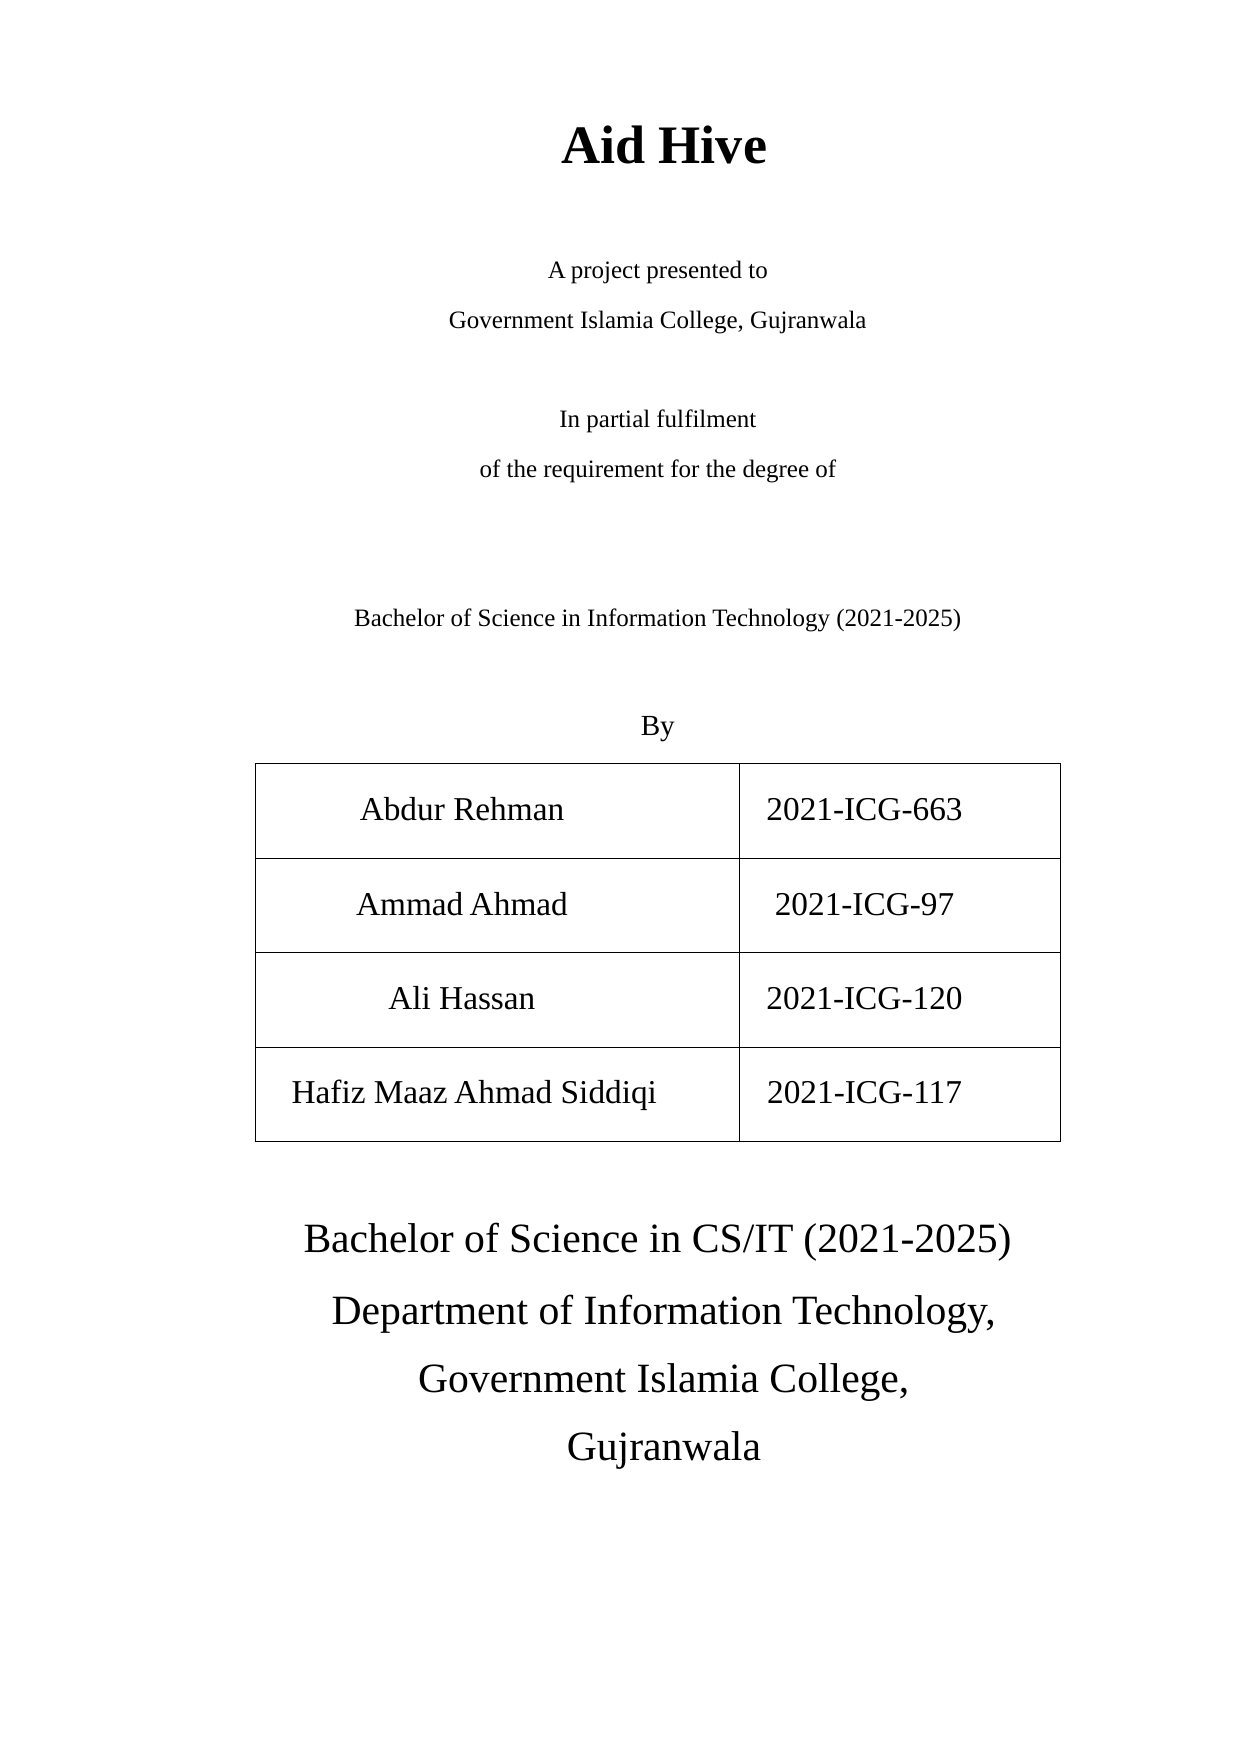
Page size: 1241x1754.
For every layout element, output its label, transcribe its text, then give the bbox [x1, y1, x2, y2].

table_cell 2021-ICG-97 [740, 859, 1060, 952]
text A project presented to [187, 255, 1128, 284]
table_header 2021-ICG-663 [740, 764, 1060, 858]
text Aid Hive [321, 112, 1007, 175]
text By [187, 708, 1128, 742]
table_cell Ammad Ahmad [256, 859, 739, 952]
text Bachelor of Science in CS/IT (2021-2025) [187, 1214, 1128, 1262]
text In partial fulfilment [187, 404, 1128, 433]
table_cell Ali Hassan [256, 953, 739, 1047]
text Bachelor of Science in Information Technology (2021-2025) [187, 603, 1128, 632]
text Government Islamia College, Gujranwala [187, 305, 1128, 334]
table_cell Hafiz Maaz Ahmad Siddiqi [256, 1048, 739, 1141]
text Department of Information Technology, [321, 1286, 1007, 1334]
text Government Islamia College, Gujranwala [321, 1354, 1007, 1470]
table_cell 2021-ICG-120 [740, 953, 1060, 1047]
table_header Abdur Rehman [256, 764, 739, 858]
table_cell 2021-ICG-117 [740, 1048, 1060, 1141]
text of the requirement for the degree of [187, 454, 1128, 483]
